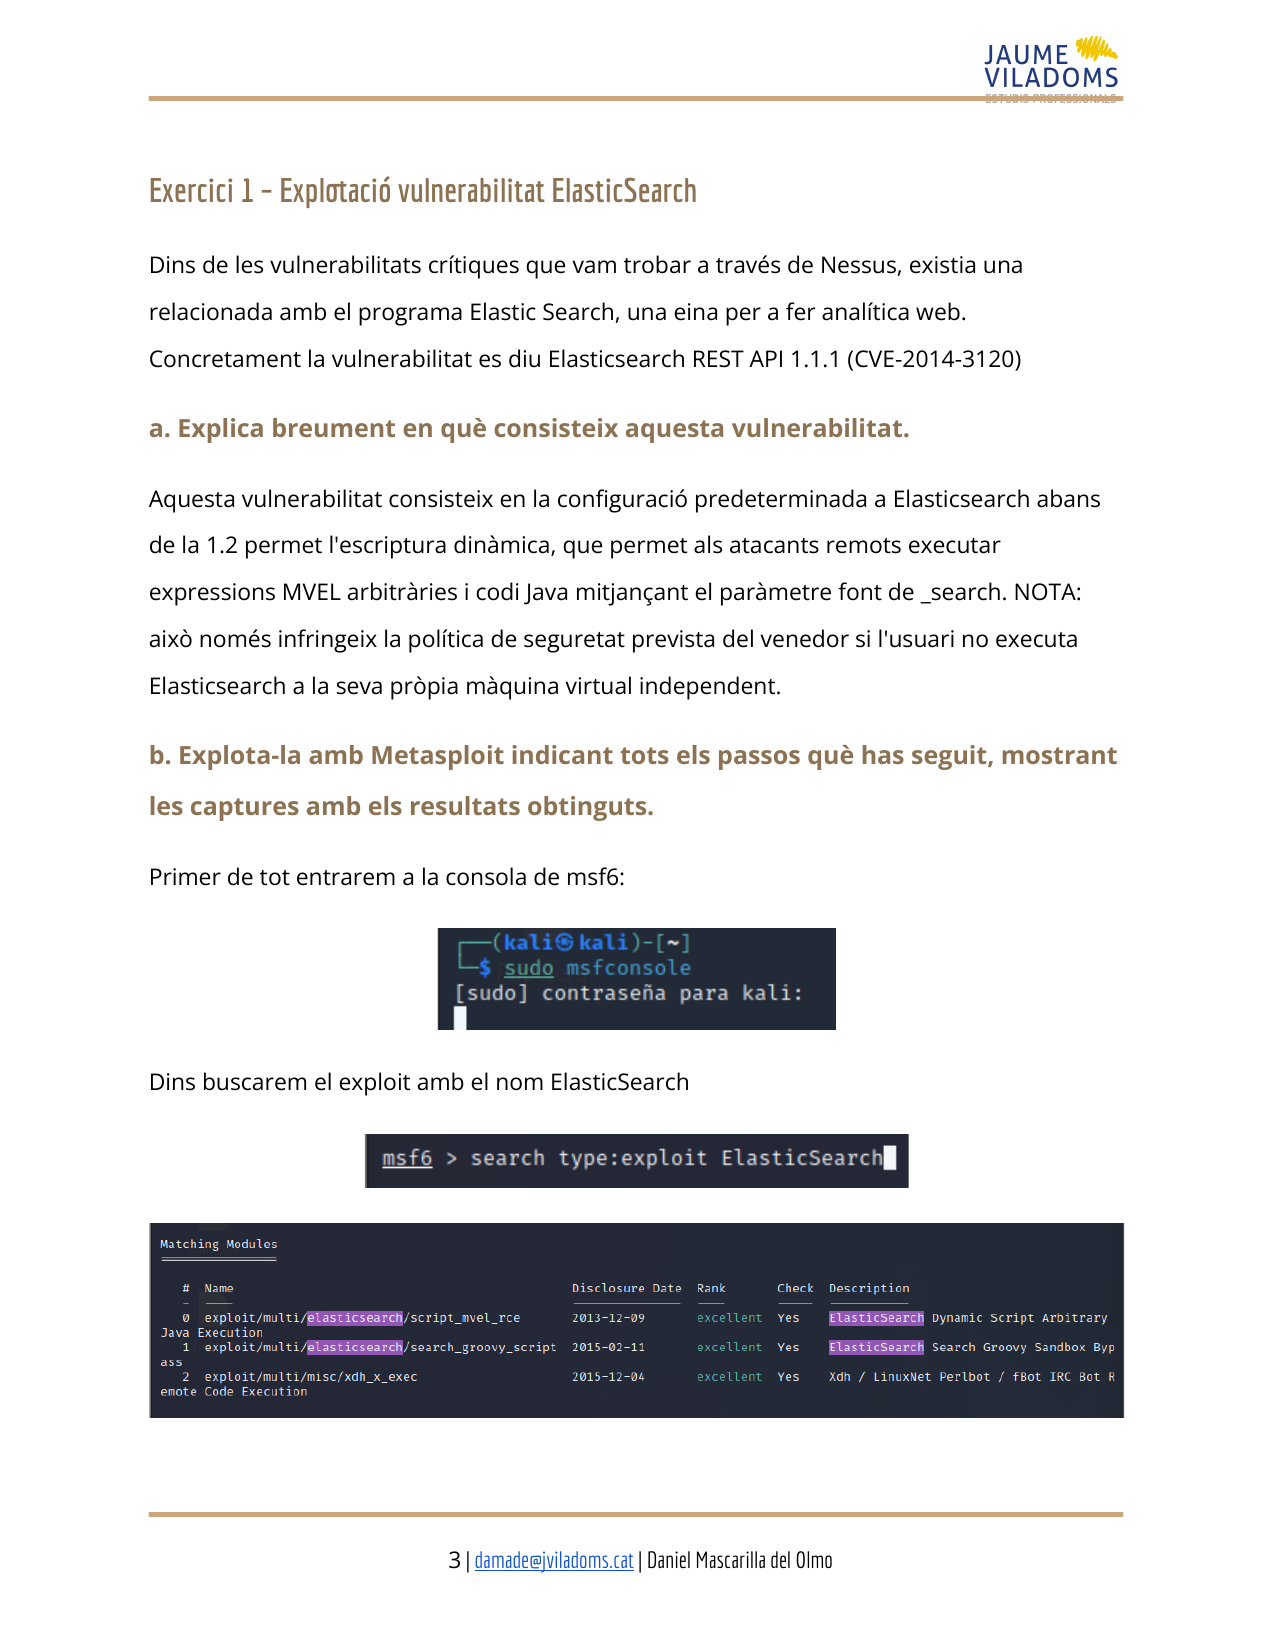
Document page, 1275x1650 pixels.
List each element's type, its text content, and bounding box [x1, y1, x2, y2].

text Primer de tot entrarem a la consola de msf6: [148, 861, 1125, 892]
picture [149, 1223, 1125, 1418]
text Dins de les vulnerabilitats crítiques que vam trobar a través de Nessus, existia una relacionada amb el programa Elastic Search, una eina per a fer analítica web. Concretament la vulnerabilitat es diu Elasticsearch REST API 1.1.1 (CVE-2014-3120) [148, 249, 1125, 374]
picture [148, 1512, 1124, 1517]
picture [437, 928, 836, 1030]
subtitle b. Explota-la amb Metasploit indicant tots els passos què has seguit, mostrant les captures amb els resultats obtinguts. [148, 738, 1125, 823]
text Dins buscarem el exploit amb el nom ElasticSearch [148, 1066, 1125, 1098]
subtitle a. Explica breument en què consisteix aquesta vulnerabilitat. [148, 411, 1125, 445]
picture [148, 36, 1125, 107]
subtitle Exercici 1 – Explotació vulnerabilitat ElasticSearch [148, 171, 1125, 209]
text Aquesta vulnerabilitat consisteix en la configuració predeterminada a Elasticsearch abans de la 1.2 permet l'escriptura dinàmica, que permet als atacants remots executar expressions MVEL arbitràries i codi Java mitjançant el paràmetre font de _search. NOTA: això només infringeix la política de seguretat prevista del venedor si l'usuari no executa Elasticsearch a la seva pròpia màquina virtual independent. [148, 482, 1125, 701]
picture [364, 1134, 909, 1188]
